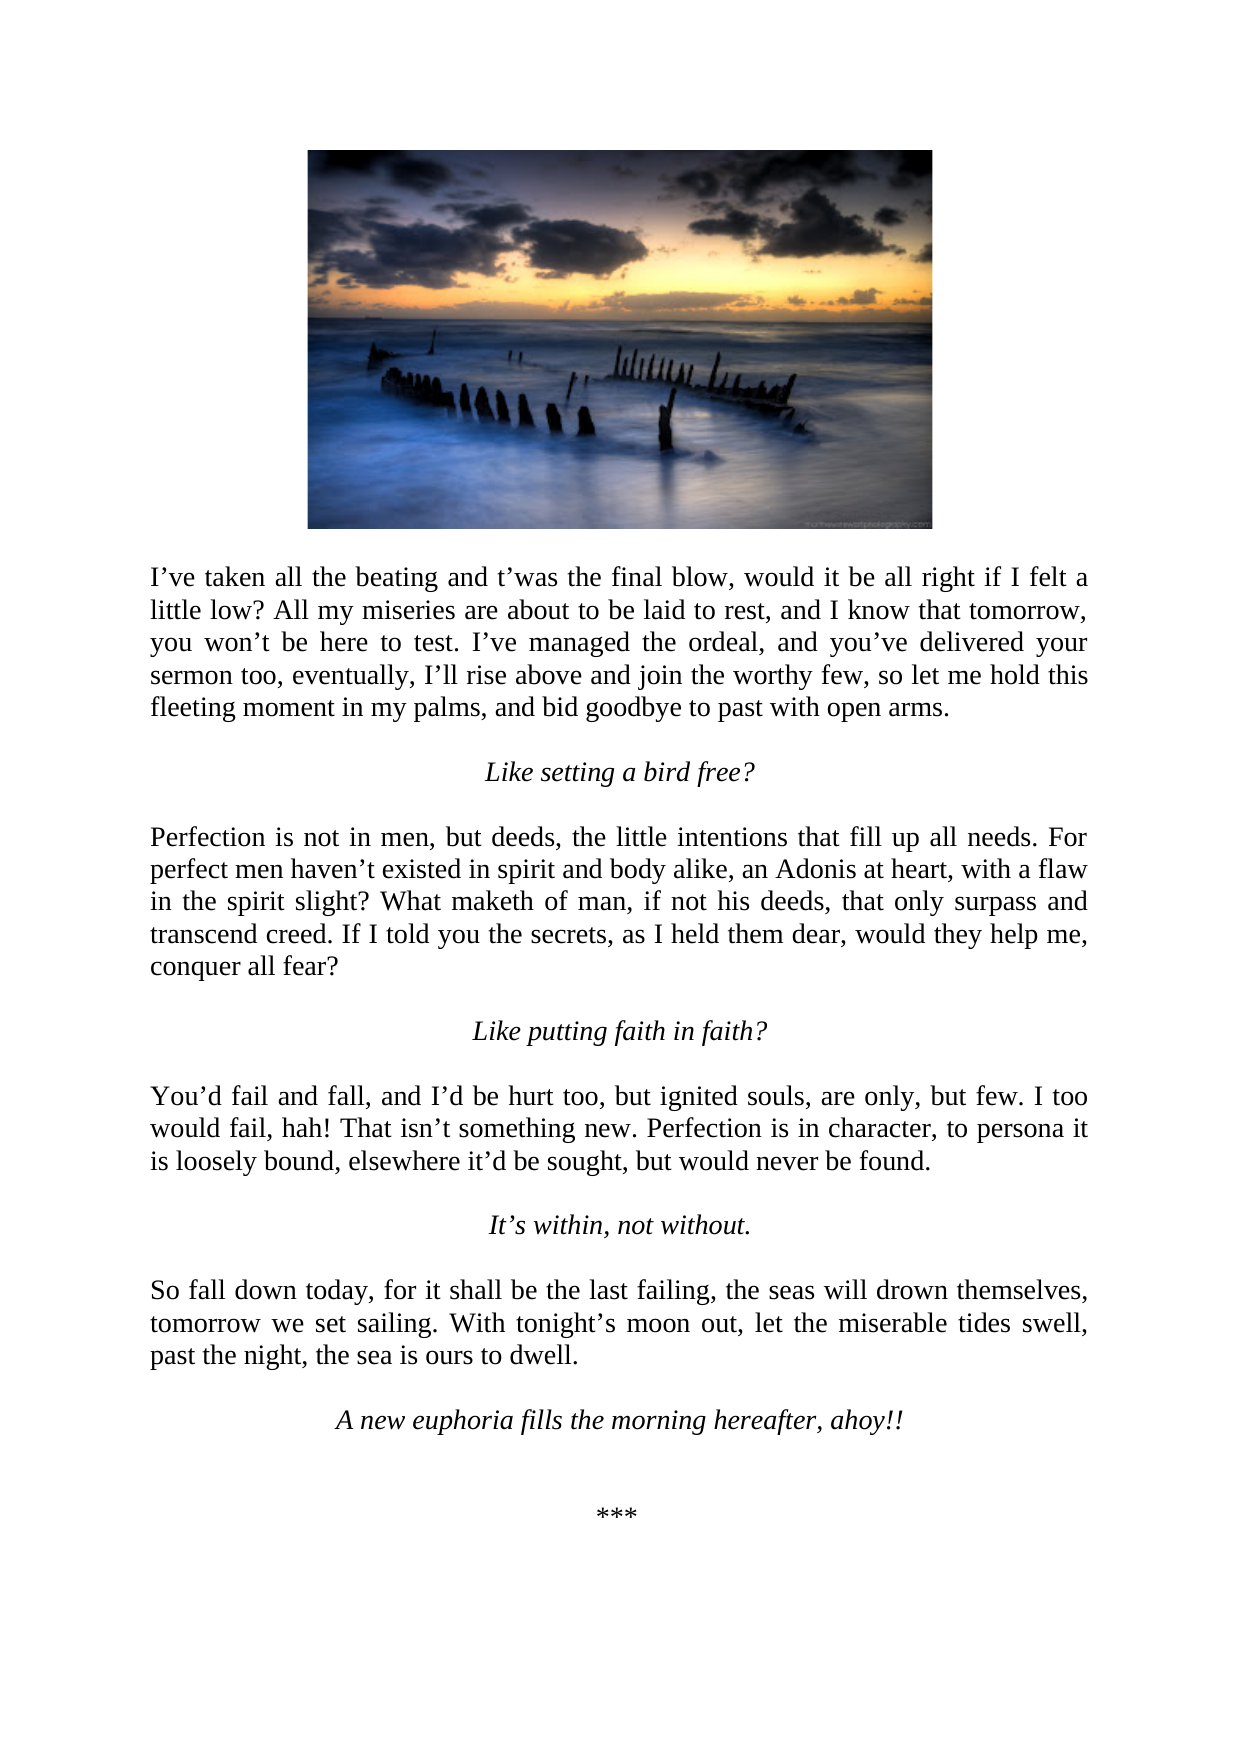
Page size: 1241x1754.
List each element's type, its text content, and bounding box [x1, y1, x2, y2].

text I’ve taken all the beating and t’was the final blow, would it be all right if I felt a little low? All my miseries are about to be laid to rest, and I know that tomorrow, you won’t be here to test. I’ve managed the ordeal, and you’ve delivered your sermon too, eventually, I’ll rise above and join the worthy few, so let me hold this fleeting moment in my palms, and bid goodbye to past with open arms. [150, 561, 1090, 722]
text Like putting faith in faith? [150, 1014, 1090, 1046]
text You’d fail and fall, and I’d be hurt too, but ignited souls, are only, but few. I too would fail, hah! That isn’t something new. Perfection is in character, to persona it is loosely bound, elsewhere it’d be sought, but would never be found. [150, 1079, 1090, 1176]
text A new euphoria fills the morning hereafter, ahoy!! [150, 1403, 1090, 1435]
text *** [150, 1500, 1090, 1532]
picture [307, 150, 933, 529]
text Perfection is not in men, but deeds, the little intentions that fill up all needs. For perfect men haven’t existed in spirit and body alike, an Adonis at heart, with a flaw in the spirit slight? What maketh of man, if not his deeds, that only surpass and transcend creed. If I told you the secrets, as I held them dear, would they help me, conquer all fear? [150, 820, 1090, 982]
text It’s within, not without. [150, 1208, 1090, 1241]
text So fall down today, for it shall be the last failing, the seas will drown themselves, tomorrow we set sailing. With tonight’s moon out, let the miserable tides swell, past the night, the sea is ours to dwell. [150, 1273, 1090, 1370]
text Like setting a bird free? [150, 755, 1090, 787]
